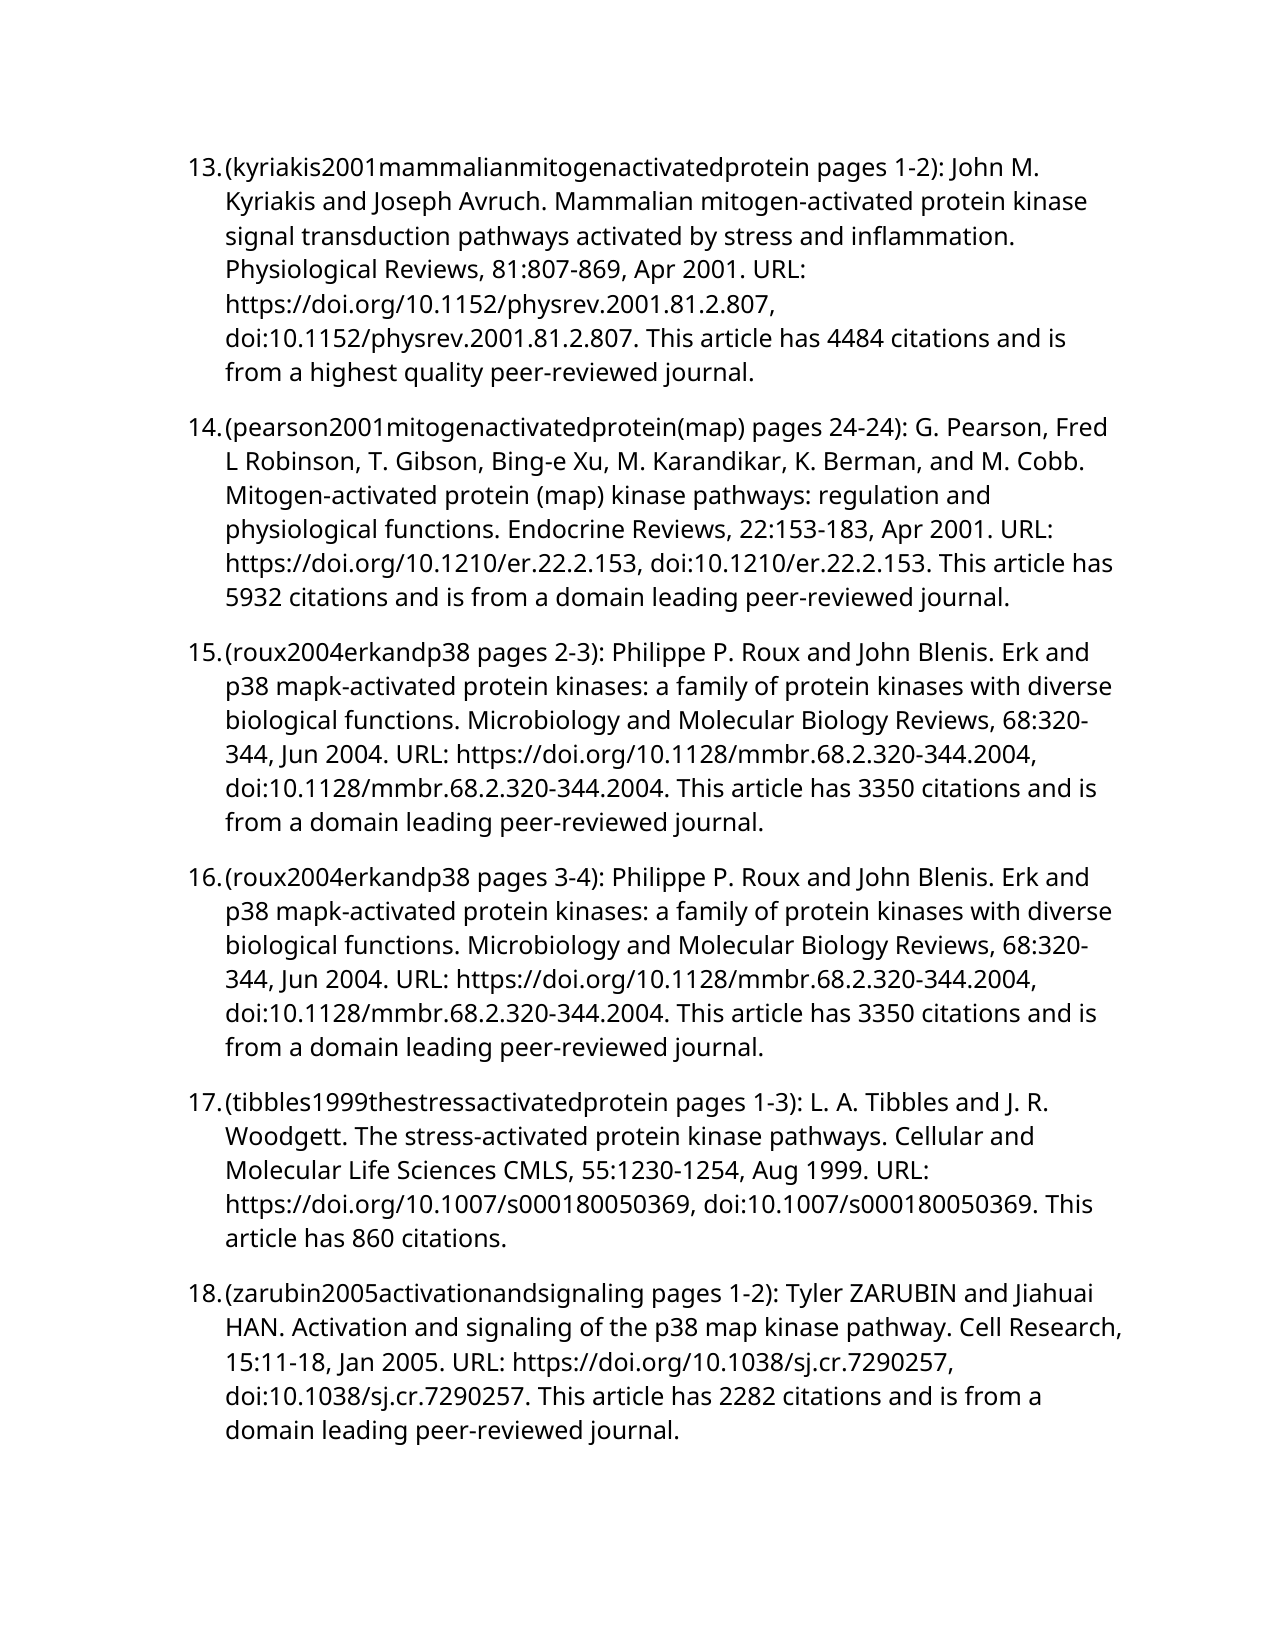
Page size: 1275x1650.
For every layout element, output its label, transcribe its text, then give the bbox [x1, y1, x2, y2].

list (pearson2001mitogenactivatedprotein(map) pages 24-24): G. Pearson, Fred L Robinson, T. Gibson, Bing-e Xu, M. Karandikar, K. Berman, and M. Cobb. Mitogen-activated protein (map) kinase pathways: regulation and physiological functions. Endocrine Reviews, 22:153-183, Apr 2001. URL: https://doi.org/10.1210/er.22.2.153, doi:10.1210/er.22.2.153. This article has 5932 citations and is from a domain leading peer-reviewed journal. [187, 409, 1125, 614]
list (kyriakis2001mammalianmitogenactivatedprotein pages 1-2): John M. Kyriakis and Joseph Avruch. Mammalian mitogen-activated protein kinase signal transduction pathways activated by stress and inflammation. Physiological Reviews, 81:807-869, Apr 2001. URL: https://doi.org/10.1152/physrev.2001.81.2.807, doi:10.1152/physrev.2001.81.2.807. This article has 4484 citations and is from a highest quality peer-reviewed journal. [187, 150, 1125, 388]
list (roux2004erkandp38 pages 3-4): Philippe P. Roux and John Blenis. Erk and p38 mapk-activated protein kinases: a family of protein kinases with diverse biological functions. Microbiology and Molecular Biology Reviews, 68:320-344, Jun 2004. URL: https://doi.org/10.1128/mmbr.68.2.320-344.2004, doi:10.1128/mmbr.68.2.320-344.2004. This article has 3350 citations and is from a domain leading peer-reviewed journal. [187, 860, 1125, 1064]
list (zarubin2005activationandsignaling pages 1-2): Tyler ZARUBIN and Jiahuai HAN. Activation and signaling of the p38 map kinase pathway. Cell Research, 15:11-18, Jan 2005. URL: https://doi.org/10.1038/sj.cr.7290257, doi:10.1038/sj.cr.7290257. This article has 2282 citations and is from a domain leading peer-reviewed journal. [187, 1276, 1125, 1446]
list (roux2004erkandp38 pages 2-3): Philippe P. Roux and John Blenis. Erk and p38 mapk-activated protein kinases: a family of protein kinases with diverse biological functions. Microbiology and Molecular Biology Reviews, 68:320-344, Jun 2004. URL: https://doi.org/10.1128/mmbr.68.2.320-344.2004, doi:10.1128/mmbr.68.2.320-344.2004. This article has 3350 citations and is from a domain leading peer-reviewed journal. [187, 634, 1125, 839]
list (tibbles1999thestressactivatedprotein pages 1-3): L. A. Tibbles and J. R. Woodgett. The stress-activated protein kinase pathways. Cellular and Molecular Life Sciences CMLS, 55:1230-1254, Aug 1999. URL: https://doi.org/10.1007/s000180050369, doi:10.1007/s000180050369. This article has 860 citations. [187, 1085, 1125, 1255]
